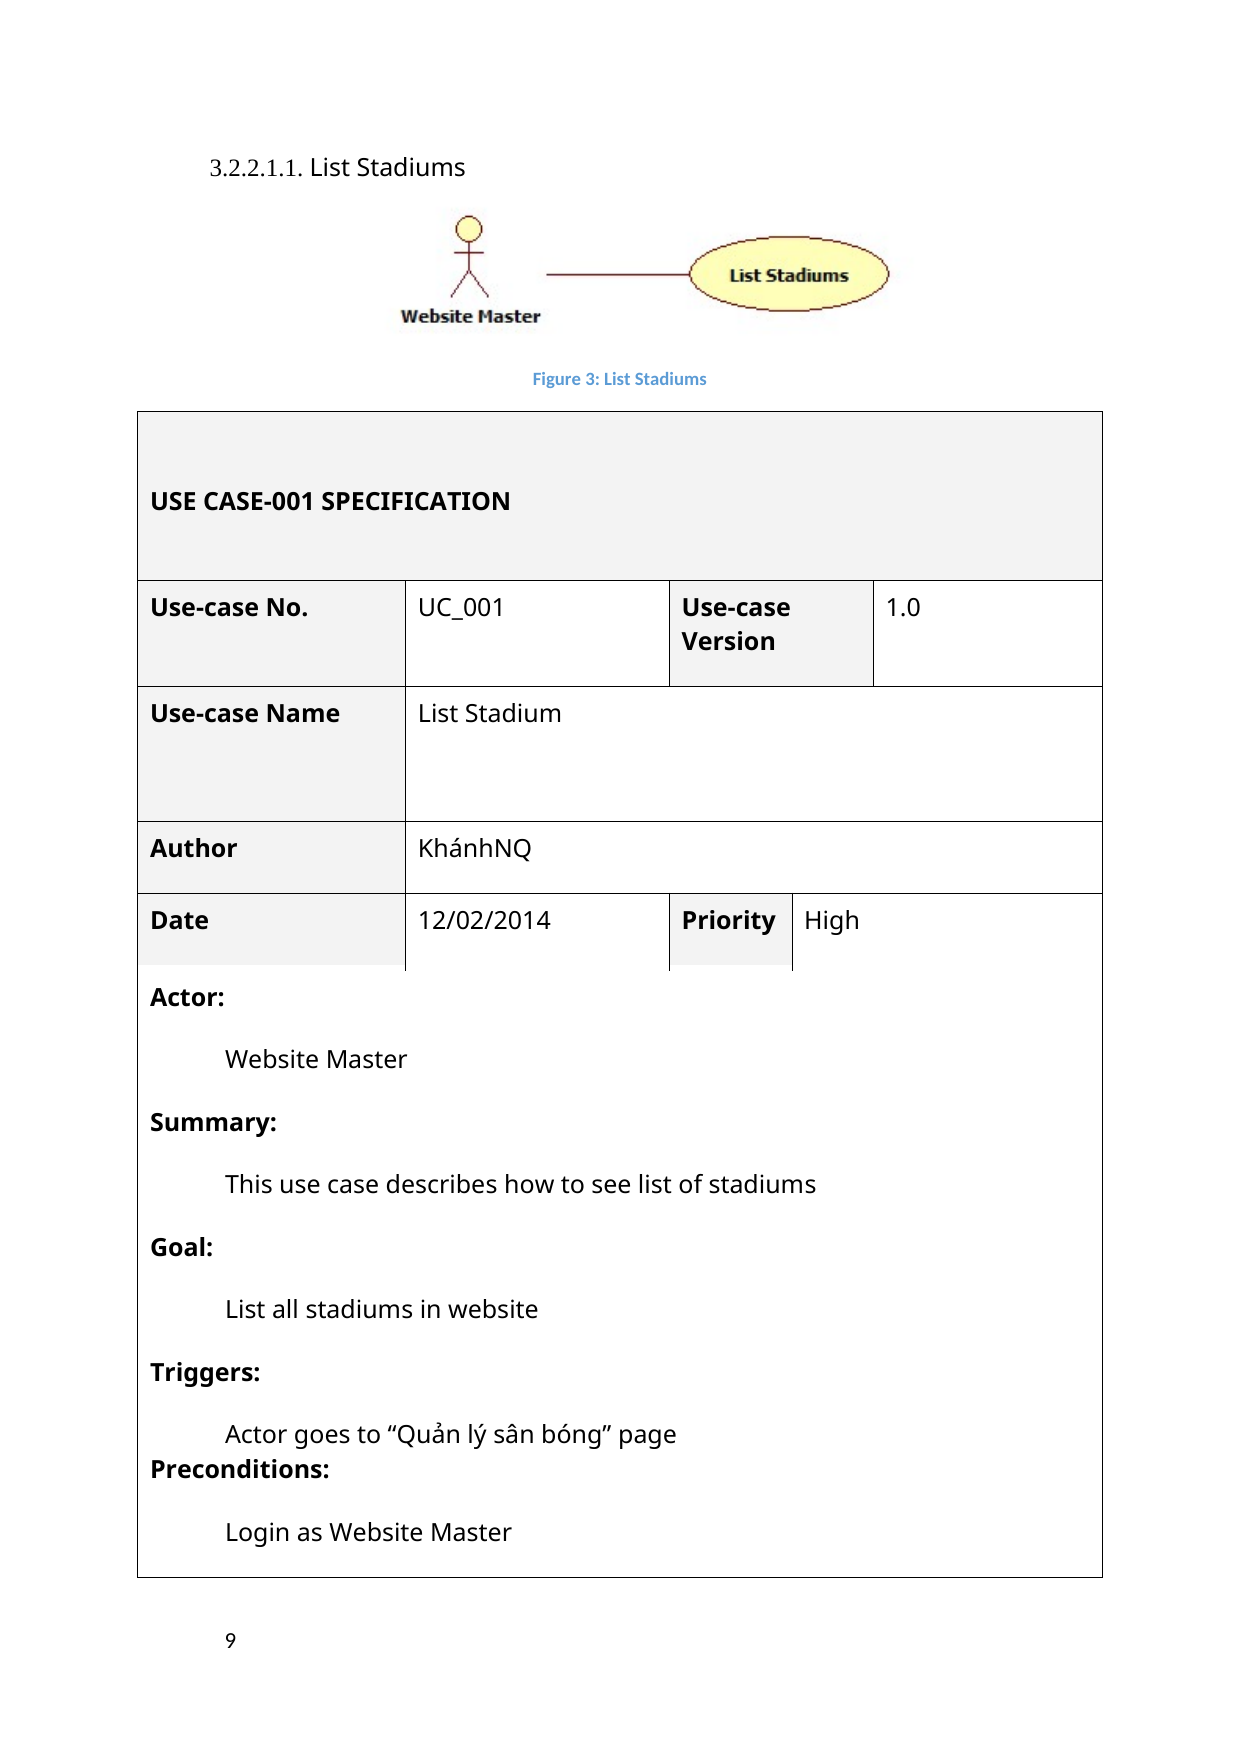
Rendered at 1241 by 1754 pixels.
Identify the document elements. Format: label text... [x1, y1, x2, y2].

table_cell List Stadium [406, 687, 1102, 821]
table_cell 12/02/2014 [406, 894, 669, 965]
subtitle List Stadiums [209, 150, 1090, 183]
table_cell Date [138, 894, 405, 965]
table_cell Use-case Name [138, 687, 405, 821]
table_cell UC_001 [406, 581, 669, 686]
table_cell Author [138, 822, 405, 893]
picture [362, 183, 921, 367]
table_cell Priority [670, 894, 792, 965]
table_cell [138, 971, 1102, 1577]
table_header USE CASE-001 SPECIFICATION [138, 412, 1102, 580]
table_cell 1.0 [874, 581, 1102, 686]
table_cell High [793, 894, 1102, 965]
table_cell Use-case No. [138, 581, 405, 686]
table_cell KhánhNQ [406, 822, 1102, 893]
table_cell Use-case Version [670, 581, 873, 686]
